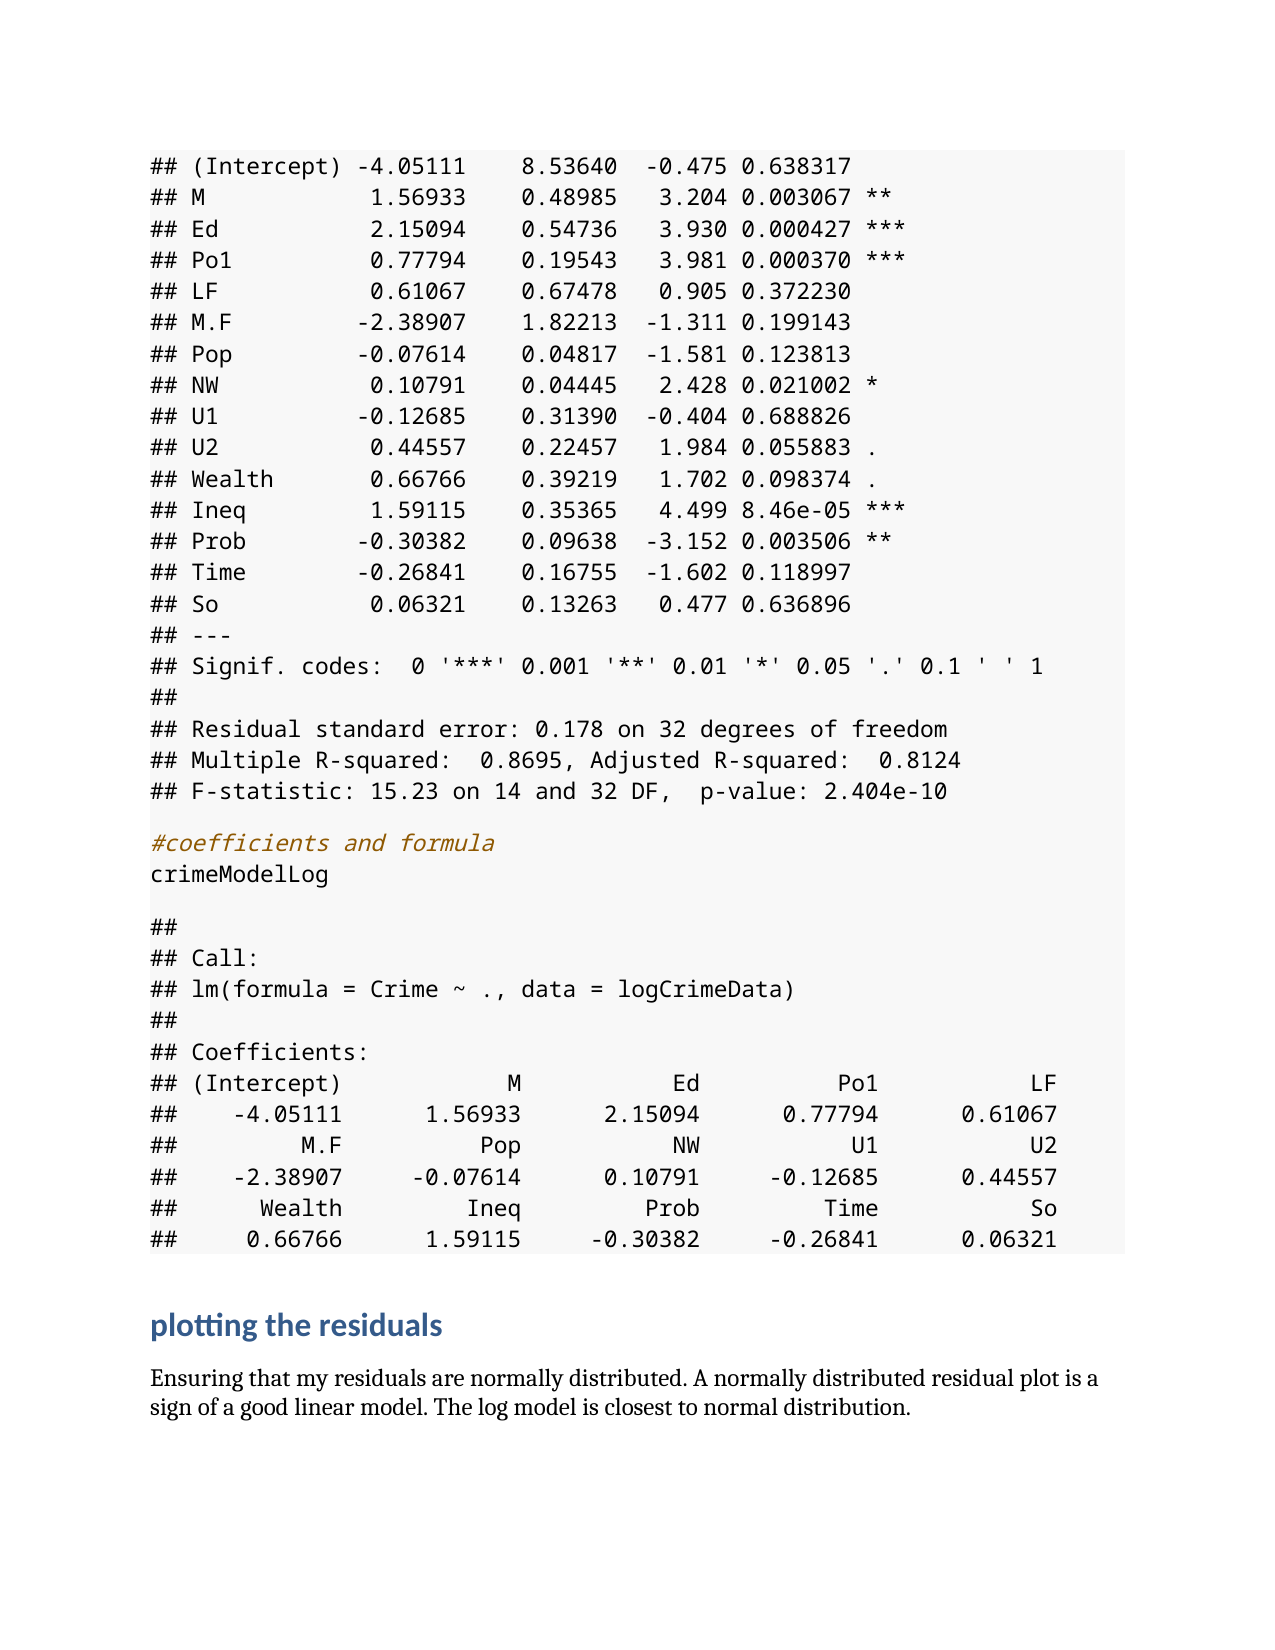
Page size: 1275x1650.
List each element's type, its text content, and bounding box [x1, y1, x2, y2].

subtitle plotting the residuals [150, 1304, 1125, 1345]
text Ensuring that my residuals are normally distributed. A normally distributed residual plot is a sign of a good linear model. The log model is closest to normal distribution. [150, 1364, 1125, 1421]
text ## ## Call: ## lm(formula = Crime ~ ., data = logCrimeData) ## ## Coefficients: ## (Intercept) M Ed Po1 LF ## -4.05111 1.56933 2.15094 0.77794 0.61067 ## M.F Pop NW U1 U2 ## -2.38907 -0.07614 0.10791 -0.12685 0.44557 ## Wealth Ineq Prob Time So ## 0.66766 1.59115 -0.30382 -0.26841 0.06321 [150, 910, 1125, 1254]
text #coefficients and formula crimeModelLog [329, 827, 1125, 889]
